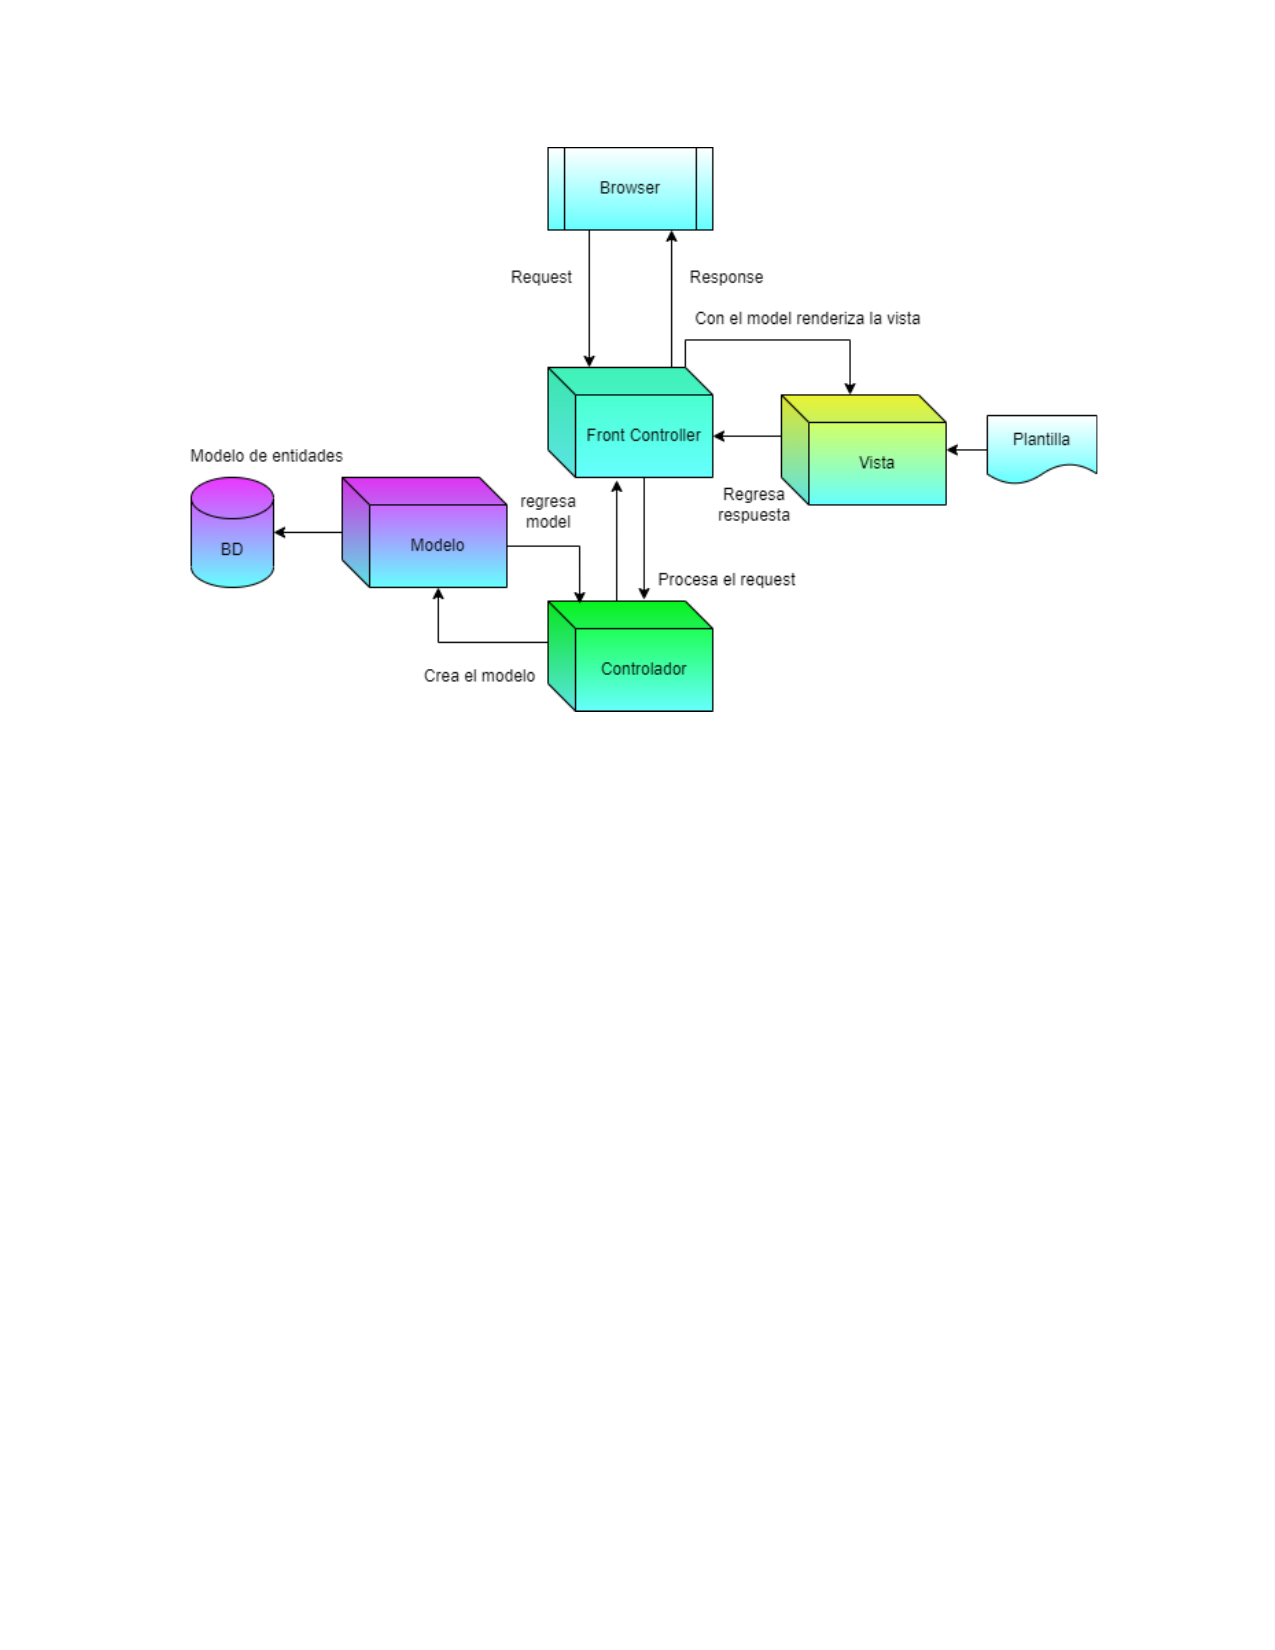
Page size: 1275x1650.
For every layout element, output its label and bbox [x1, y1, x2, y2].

picture [177, 147, 1098, 712]
